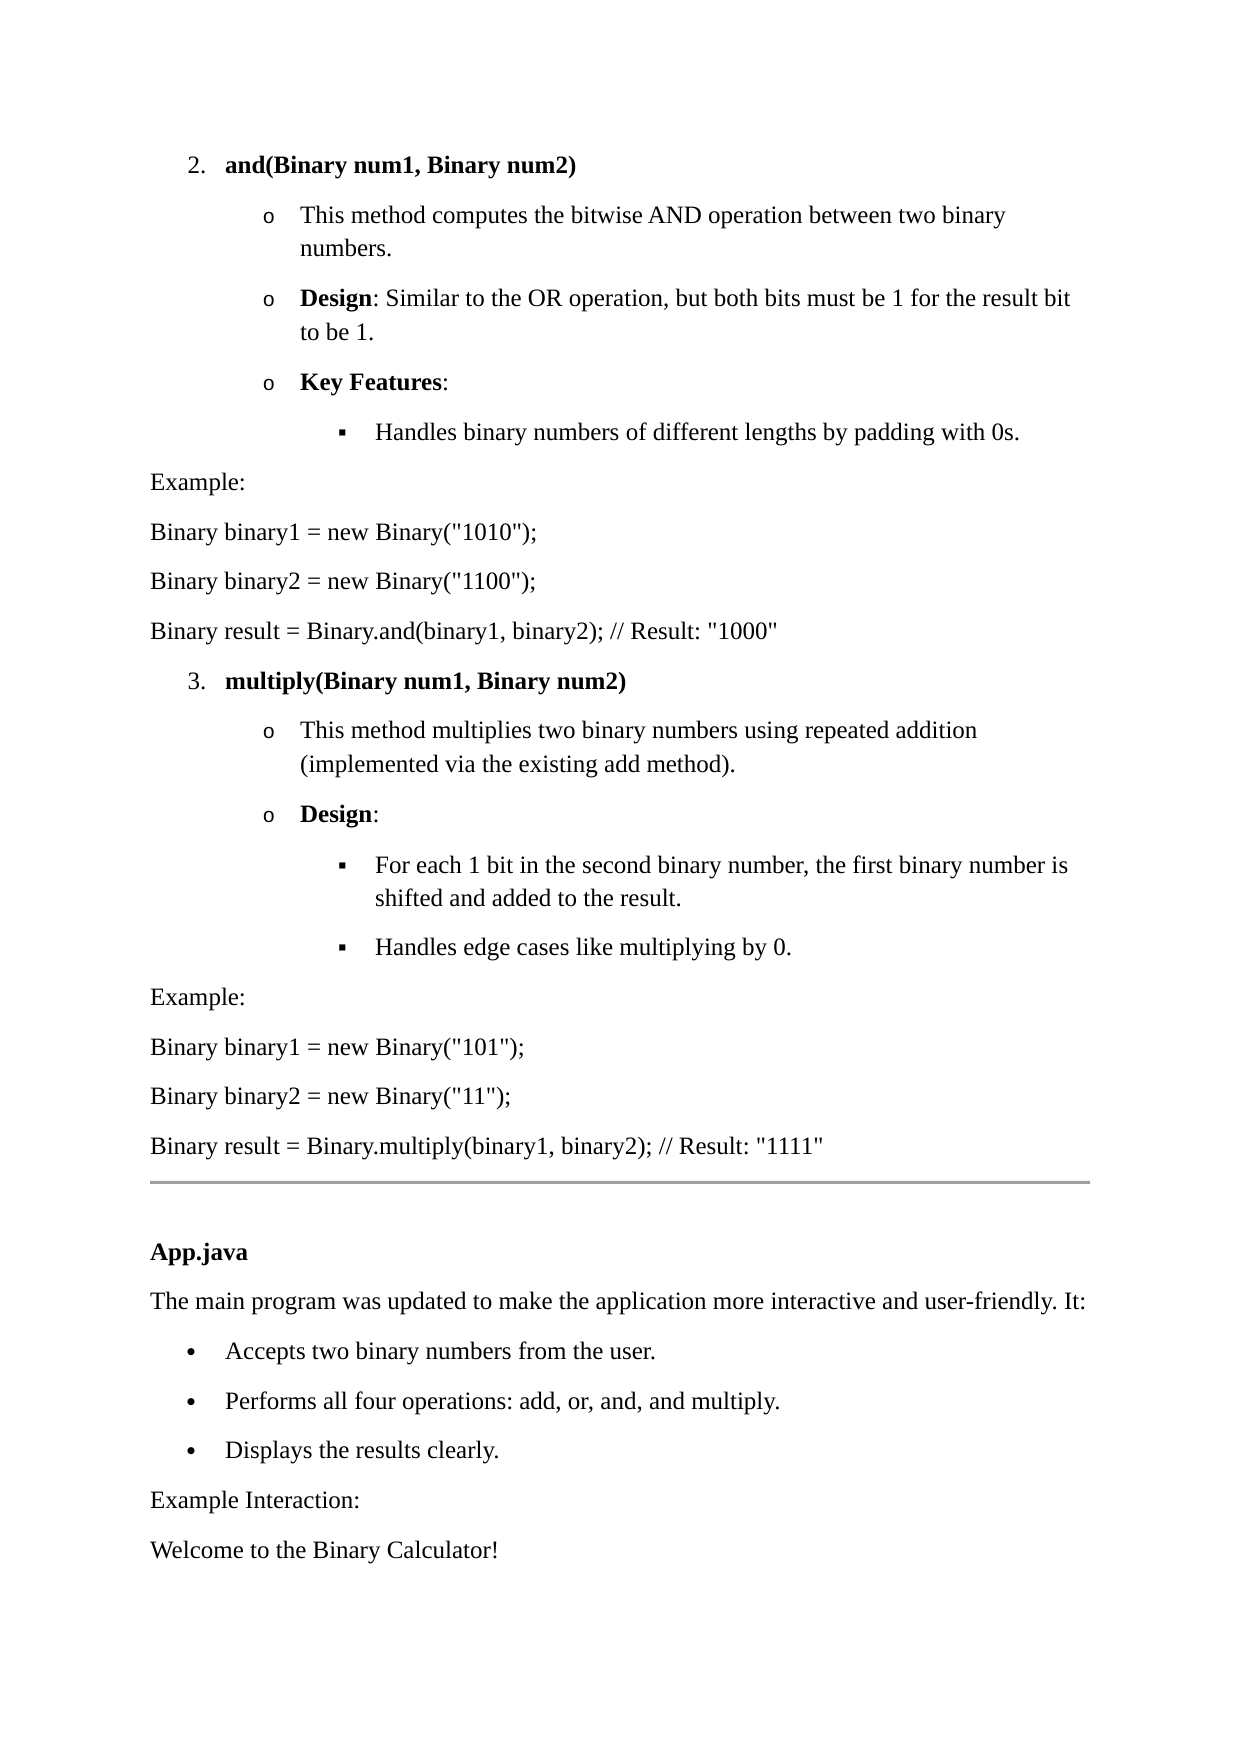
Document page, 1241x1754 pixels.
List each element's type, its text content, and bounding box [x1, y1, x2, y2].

text Binary binary2 = new Binary("11"); [150, 1081, 1090, 1110]
text Example Interaction: [150, 1485, 1090, 1514]
text The main program was updated to make the application more interactive and user-friendly. It: [150, 1286, 1090, 1315]
list Design: [262, 799, 1090, 829]
text Example: [150, 467, 1090, 496]
text Binary result = Binary.multiply(binary1, binary2); // Result: "1111" [150, 1131, 1090, 1160]
list Handles binary numbers of different lengths by padding with 0s. [337, 417, 1090, 446]
list Performs all four operations: add, or, and, and multiply. [187, 1386, 1090, 1414]
list Accepts two binary numbers from the user. [187, 1336, 1090, 1365]
list Design: Similar to the OR operation, but both bits must be 1 for the result bit to be 1. [262, 283, 1090, 346]
text Welcome to the Binary Calculator! [150, 1535, 1090, 1563]
list multiply(Binary num1, Binary num2) [187, 666, 1090, 694]
text Binary binary2 = new Binary("1100"); [150, 566, 1090, 595]
list and(Binary num1, Binary num2) [187, 150, 1090, 179]
text Binary binary1 = new Binary("1010"); [150, 517, 1090, 546]
text App.java [150, 1237, 1090, 1265]
list This method computes the bitwise AND operation between two binary numbers. [262, 200, 1090, 262]
text Binary result = Binary.and(binary1, binary2); // Result: "1000" [150, 616, 1090, 645]
list For each 1 bit in the second binary number, the first binary number is shifted and added to the result. [337, 850, 1090, 911]
list Key Features: [262, 367, 1090, 396]
text Example: [150, 982, 1090, 1011]
list This method multiplies two binary numbers using repeated addition (implemented via the existing add method). [262, 716, 1090, 778]
text Binary binary1 = new Binary("101"); [150, 1032, 1090, 1061]
list Handles edge cases like multiplying by 0. [337, 932, 1090, 961]
list Displays the results clearly. [187, 1435, 1090, 1464]
